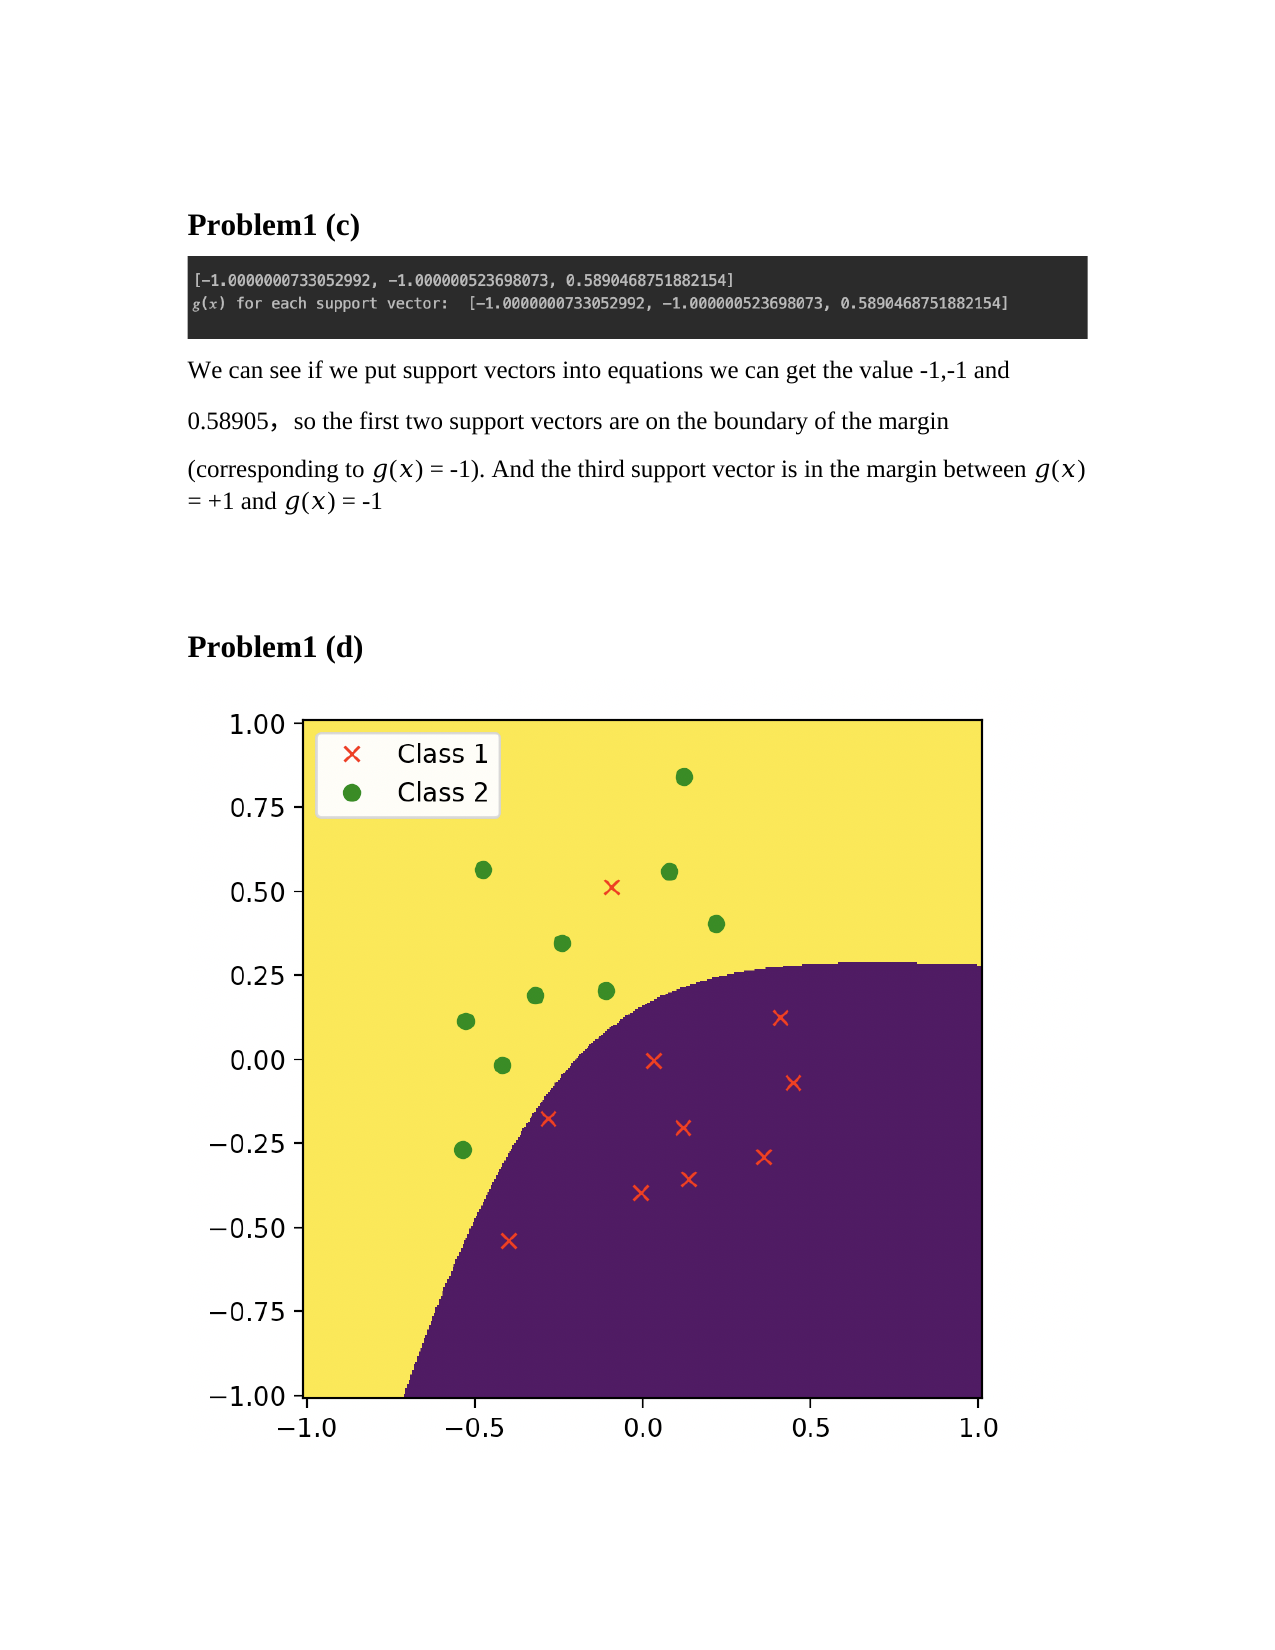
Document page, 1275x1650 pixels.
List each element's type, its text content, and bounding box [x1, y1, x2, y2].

text We can see if we put support vectors into equations we can get the value -1,-1 and 0.58905，so the first two support vectors are on the boundary of the margin (corresponding to 𝑔(𝑥) = -1). And the third support vector is in the margin between 𝑔(𝑥) = +1 and 𝑔(𝑥) = -1 [187, 354, 1087, 516]
text Problem1 (d) [187, 614, 1087, 678]
text Problem1 (c) [187, 191, 1087, 256]
picture [187, 678, 1088, 1453]
picture [187, 256, 1088, 339]
